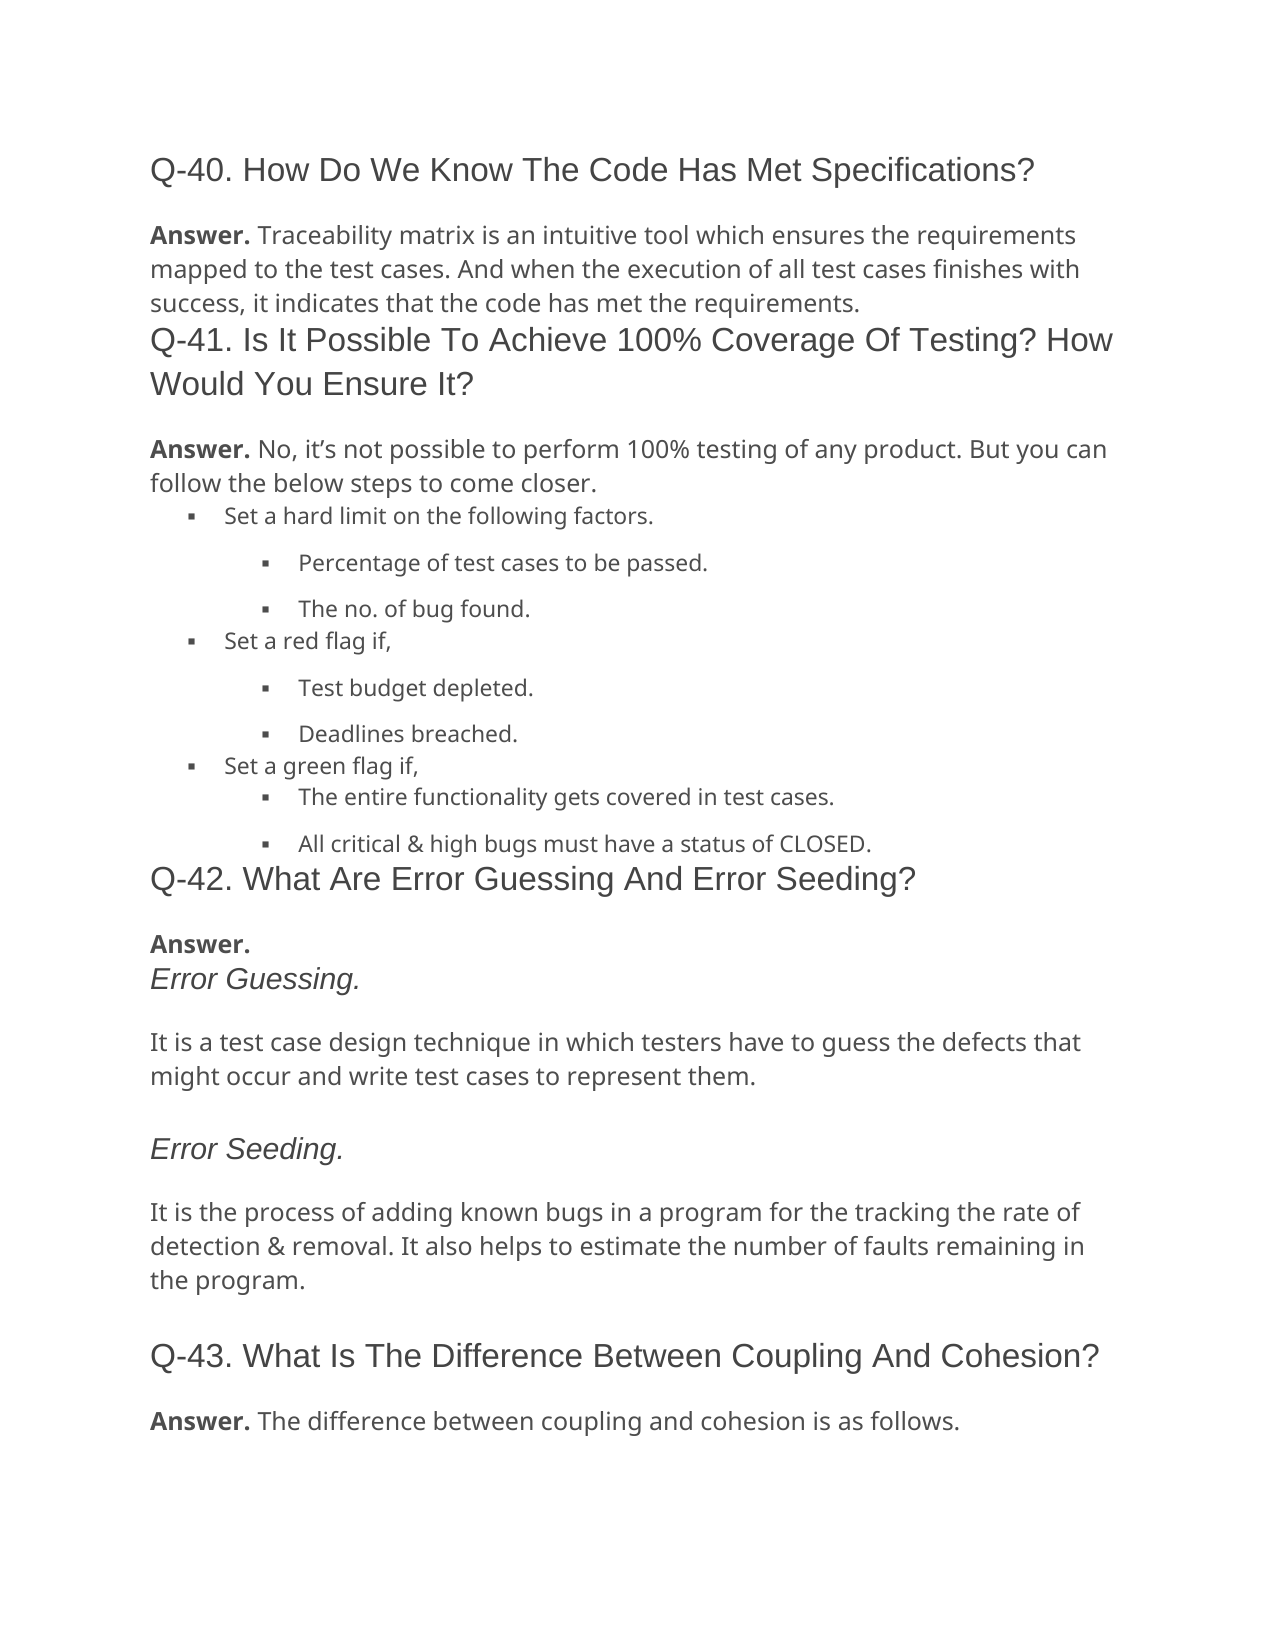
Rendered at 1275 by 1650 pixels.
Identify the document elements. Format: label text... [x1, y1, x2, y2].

subtitle Q-41. Is It Possible To Achieve 100% Coverage Of Testing? How Would You Ensure It? [150, 320, 1125, 402]
subtitle Q-42. What Are Error Guessing And Error Seeding? [150, 859, 1125, 897]
list Set a hard limit on the following factors. [187, 500, 1125, 531]
subtitle Q-43. What Is The Difference Between Coupling And Cohesion? [150, 1336, 1125, 1374]
text Answer. No, it’s not possible to perform 100% testing of any product. But you can follow the below steps to come closer. [150, 432, 1125, 500]
text It is the process of adding known bugs in a program for the tracking the rate of detection & removal. It also helps to estimate the number of faults remaining in the program. [150, 1195, 1125, 1297]
list Set a red flag if, [187, 625, 1125, 656]
list Set a green flag if, [187, 750, 1125, 781]
list Percentage of test cases to be passed. [261, 547, 1125, 578]
list Test budget depleted. [261, 672, 1125, 703]
text Answer. The difference between coupling and cohesion is as follows. [150, 1404, 1125, 1438]
list All critical & high bugs must have a status of CLOSED. [261, 828, 1125, 859]
list Deadlines breached. [261, 718, 1125, 750]
text Answer. [150, 927, 1125, 961]
subtitle Error Guessing. [150, 961, 1125, 996]
list The no. of bug found. [261, 593, 1125, 625]
subtitle Error Seeding. [150, 1131, 1125, 1166]
subtitle Q-40. How Do We Know The Code Has Met Specifications? [150, 150, 1125, 188]
text It is a test case design technique in which testers have to guess the defects that might occur and write test cases to represent them. [150, 1024, 1125, 1092]
text Answer. Traceability matrix is an intuitive tool which ensures the requirements mapped to the test cases. And when the execution of all test cases finishes with success, it indicates that the code has met the requirements. [150, 218, 1125, 320]
list The entire functionality gets covered in test cases. [261, 781, 1125, 812]
